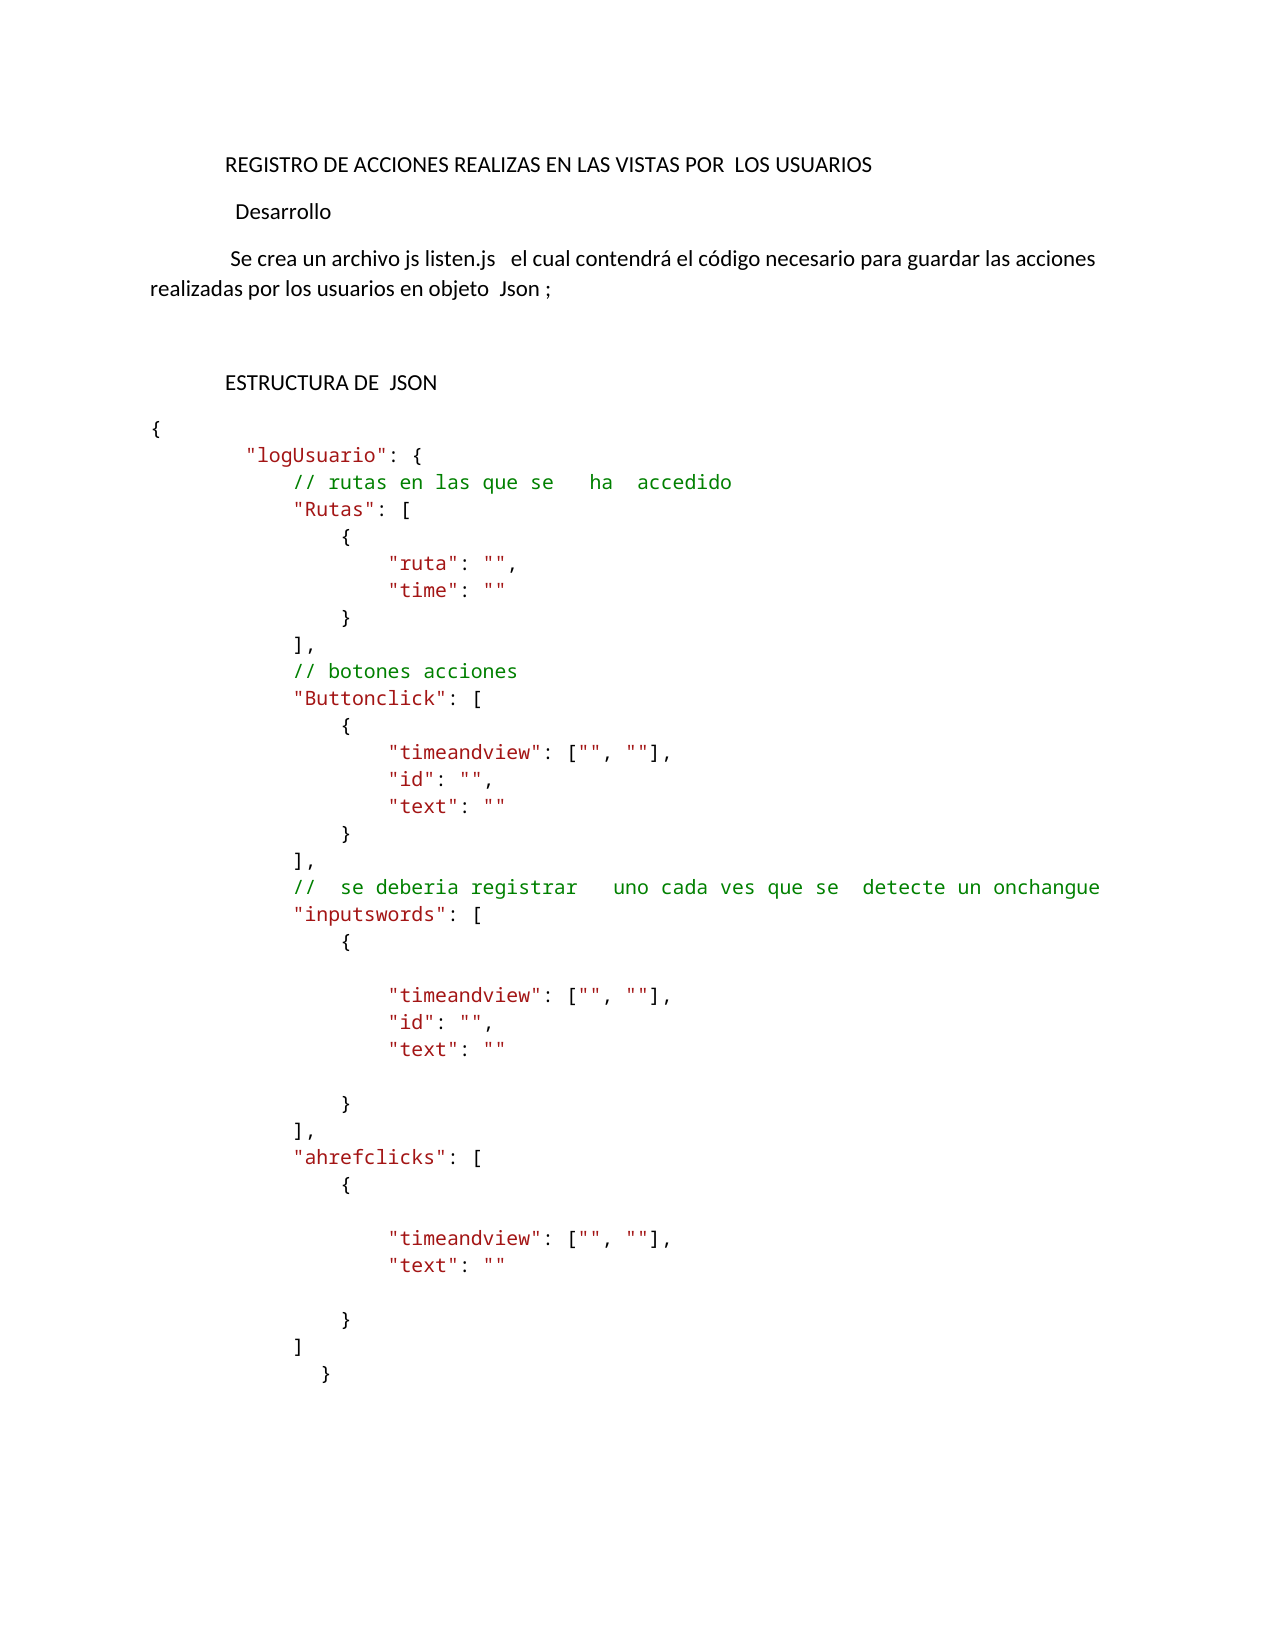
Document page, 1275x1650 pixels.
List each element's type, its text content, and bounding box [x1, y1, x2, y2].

text } [150, 819, 1125, 846]
text "timeandview": ["", ""], [150, 981, 1125, 1008]
text Se crea un archivo js listen.js el cual contendrá el código necesario para guardar las acciones realizadas por los usuarios en objeto Json ; [150, 244, 1125, 302]
text ], [150, 846, 1125, 873]
text "text": "" [150, 792, 1125, 819]
text "ruta": "", [150, 549, 1125, 576]
text { [150, 711, 1125, 738]
text "text": "" [150, 1035, 1125, 1062]
text "id": "", [150, 1008, 1125, 1035]
text "logUsuario": { [150, 442, 1125, 468]
text // botones acciones [150, 657, 1125, 684]
text ], [150, 1116, 1125, 1143]
text } [150, 1305, 1125, 1332]
text // rutas en las que se ha accedido [150, 468, 1125, 496]
text { [150, 927, 1125, 954]
text "Buttonclick": [ [150, 684, 1125, 711]
text "text": "" [150, 1251, 1125, 1278]
text { [150, 522, 1125, 549]
text // se deberia registrar uno cada ves que se detecte un onchangue [150, 873, 1125, 900]
text "inputswords": [ [150, 900, 1125, 927]
text ESTRUCTURA DE JSON [150, 368, 1125, 396]
text "Rutas": [ [150, 496, 1125, 522]
text } [150, 603, 1125, 630]
text "ahrefclicks": [ [150, 1143, 1125, 1170]
text "time": "" [150, 576, 1125, 603]
text } [150, 1089, 1125, 1116]
text ], [150, 630, 1125, 657]
text "id": "", [150, 765, 1125, 792]
text ] [150, 1332, 1125, 1359]
text Desarrollo [150, 197, 1125, 225]
text "timeandview": ["", ""], [150, 1224, 1125, 1251]
text { [150, 1170, 1125, 1197]
text { [150, 414, 1125, 442]
text } [150, 1359, 1125, 1386]
text "timeandview": ["", ""], [150, 738, 1125, 765]
text REGISTRO DE ACCIONES REALIZAS EN LAS VISTAS POR LOS USUARIOS [150, 150, 1125, 178]
